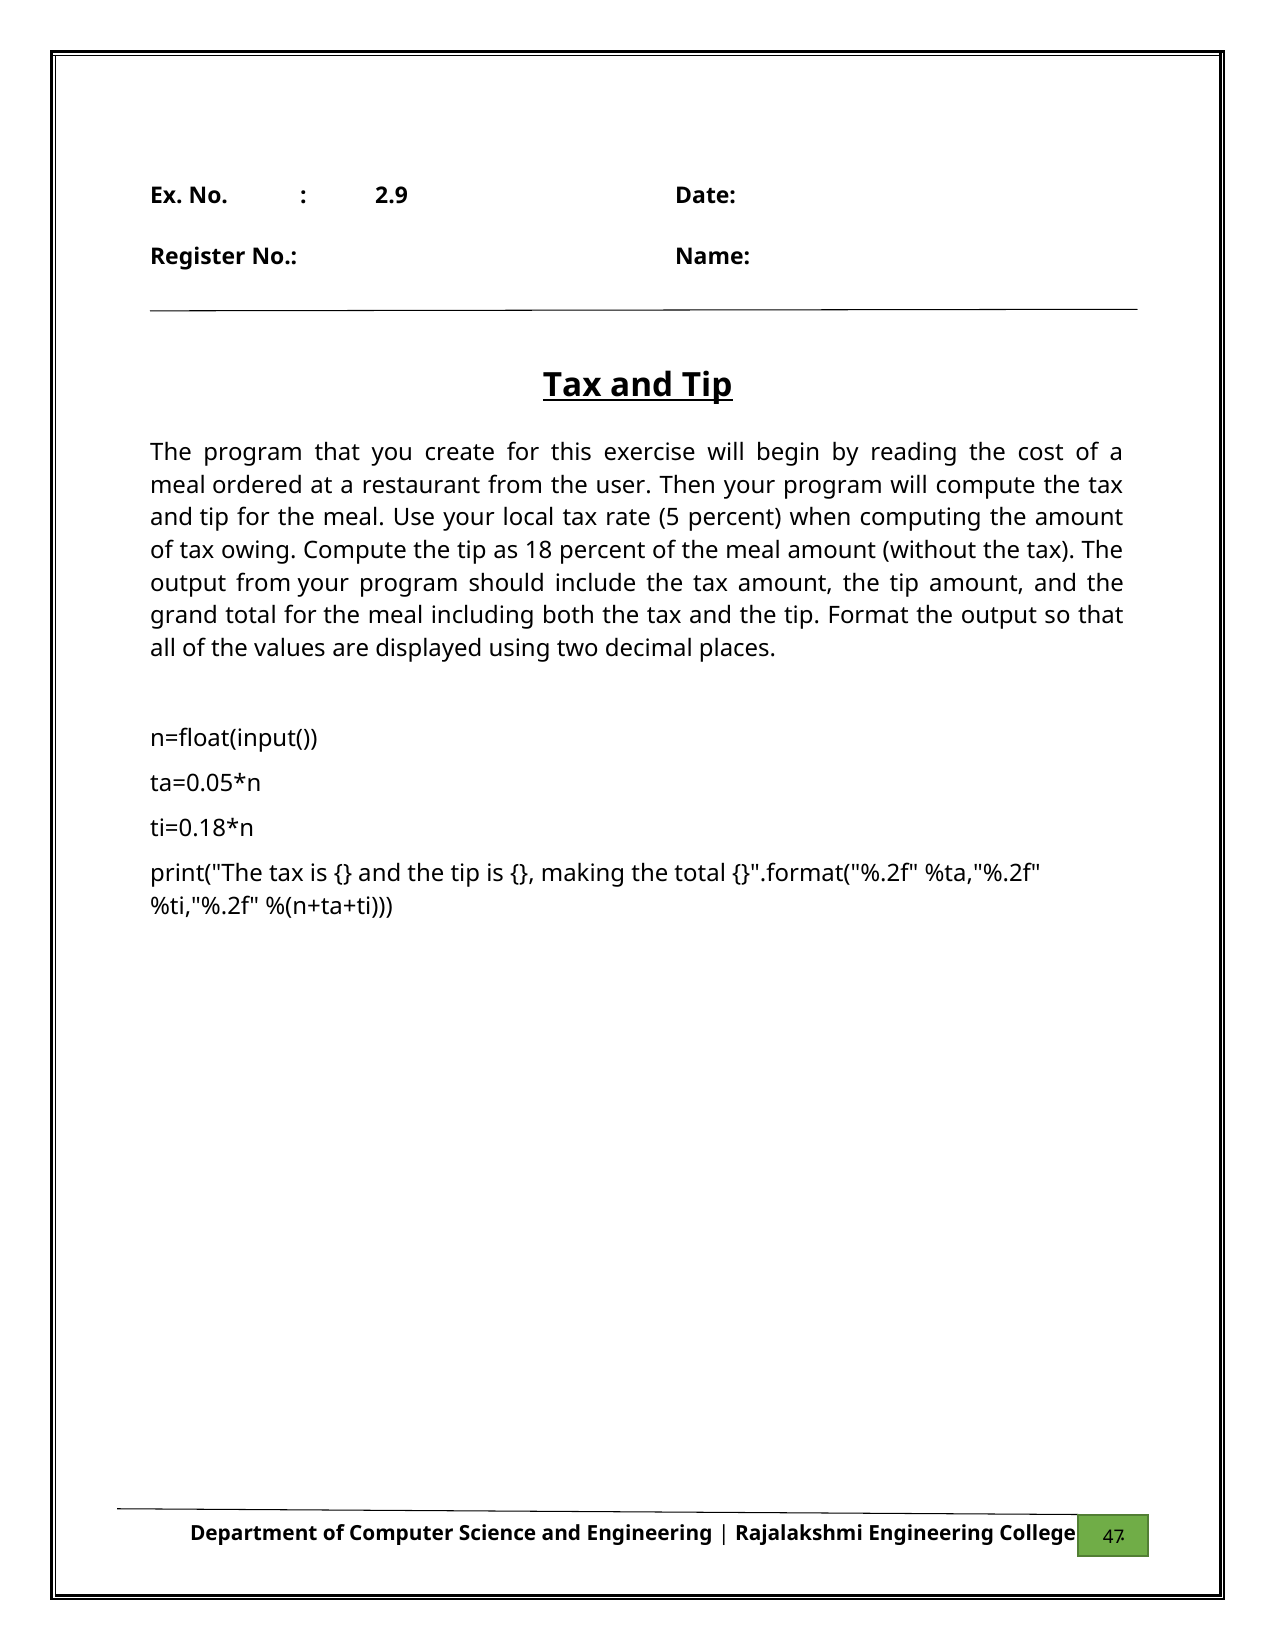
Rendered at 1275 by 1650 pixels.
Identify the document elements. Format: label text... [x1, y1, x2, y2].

text Register No.: Name: [150, 239, 1125, 271]
text The program that you create for this exercise will begin by reading the cost of a meal ordered at a restaurant from the user. Then your program will compute the tax and tip for the meal. Use your local tax rate (5 percent) when computing the amount of tax owing. Compute the tip as 18 percent of the meal amount (without the tax). The output from your program should include the tax amount, the tip amount, and the grand total for the meal including both the tax and the tip. Format the output so that all of the values are displayed using two decimal places. [150, 435, 1125, 663]
text Ex. No. : 2.9 Date: [150, 179, 1125, 210]
text print("The tax is {} and the tip is {}, making the total {}".format("%.2f" %ta,"%.2f" %ti,"%.2f" %(n+ta+ti))) [150, 856, 1125, 921]
text n=float(input()) [150, 721, 1125, 753]
text Tax and Tip [150, 360, 1125, 406]
text ti=0.18*n [150, 811, 1125, 844]
text ta=0.05*n [150, 766, 1125, 798]
